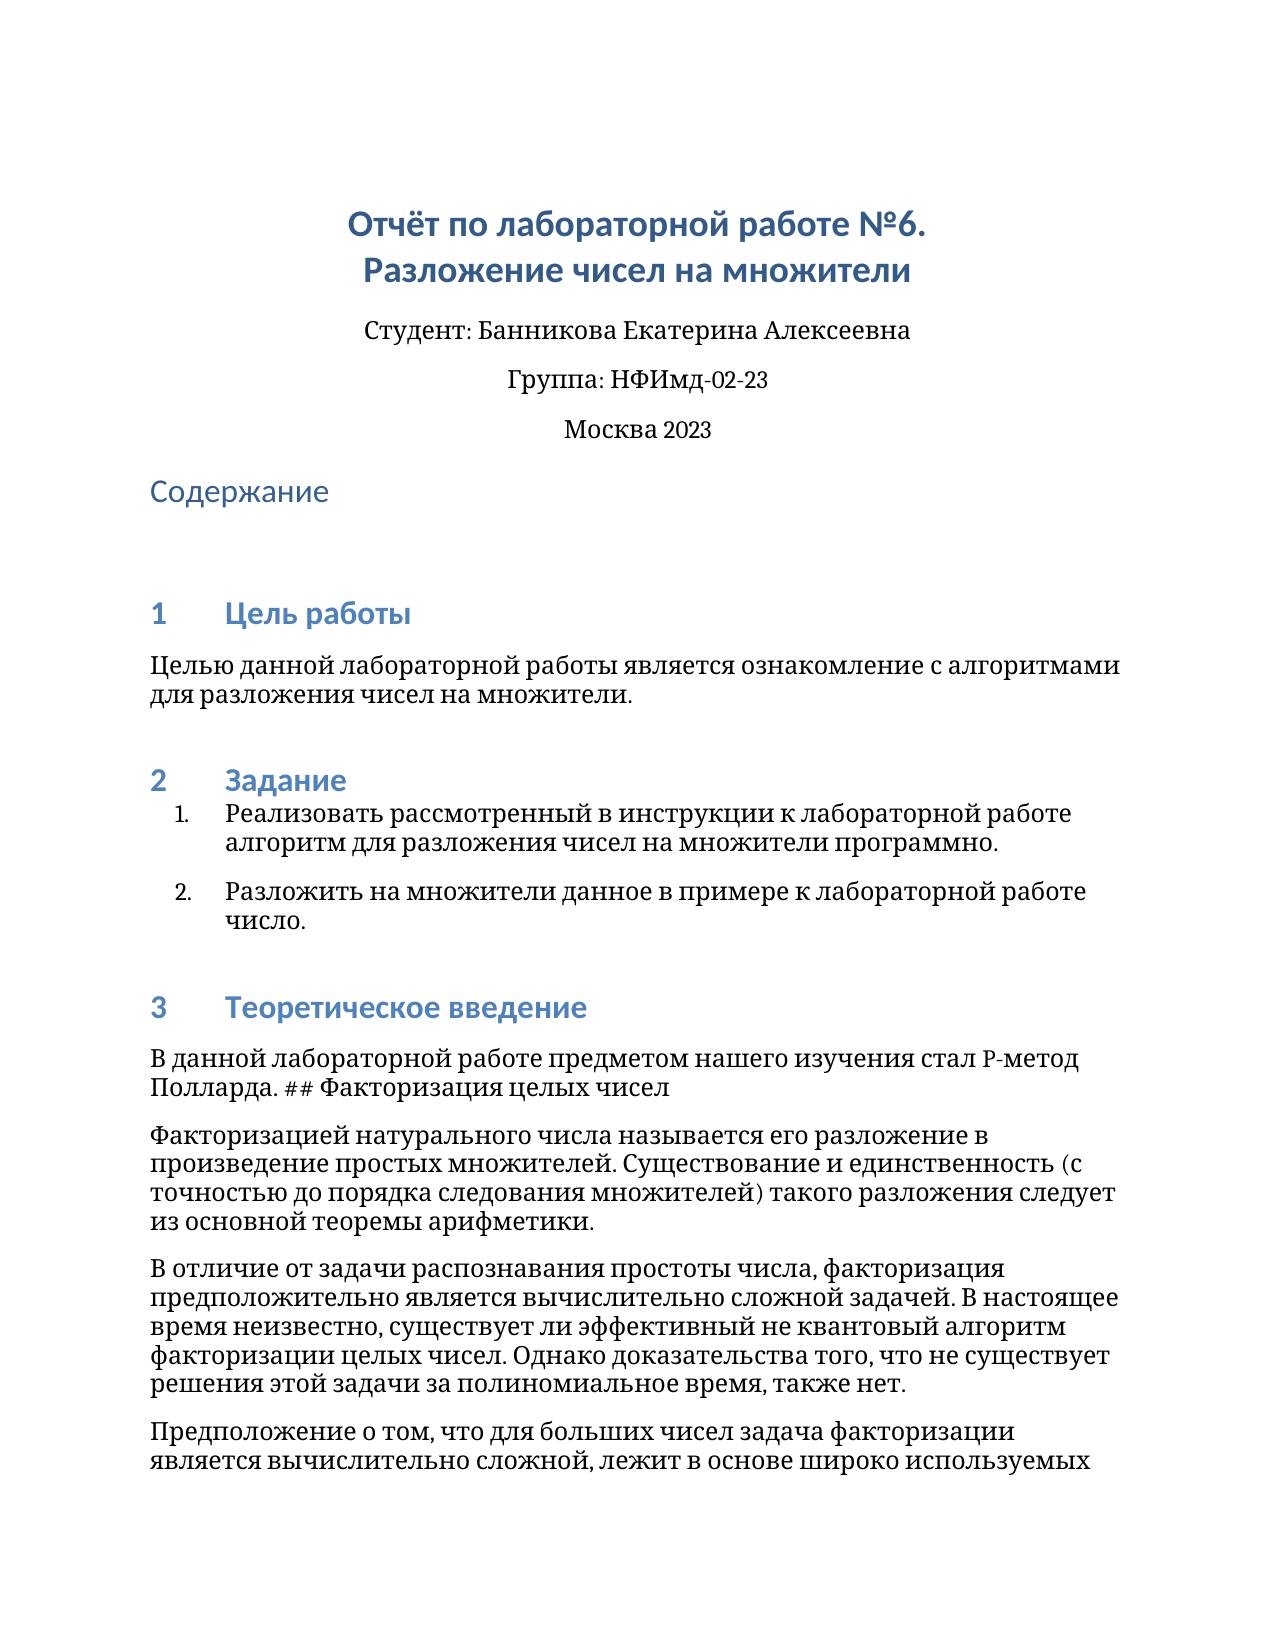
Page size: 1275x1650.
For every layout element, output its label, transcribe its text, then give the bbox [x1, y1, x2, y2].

subtitle 2 Задание [150, 759, 1125, 800]
text В отличие от задачи распознавания простоты числа, факторизация предположительно является вычислительно сложной задачей. В настоящее время неизвестно, существует ли эффективный не квантовый алгоритм факторизации целых чисел. Однако доказательства того, что не существует решения этой задачи за полиномиальное время, также нет. [150, 1255, 1125, 1399]
text Целью данной лабораторной работы является ознакомление с алгоритмами для разложения чисел на множители. [150, 652, 1125, 709]
subtitle 3 Теоретическое введение [150, 986, 1125, 1027]
text В данной лабораторной работе предметом нашего изучения стал P-метод Полларда. ## Факторизация целых чисел [150, 1045, 1125, 1103]
text Факторизацией натурального числа называется его разложение в произведение простых множителей. Существование и единственность (с точностью до порядка следования множителей) такого разложения следует из основной теоремы арифметики. [150, 1122, 1125, 1237]
text Студент: Банникова Екатерина Алексеевна [150, 317, 1125, 345]
list Разложить на множители данное в примере к лабораторной работе число. [175, 878, 1125, 936]
text Группа: НФИмд-02-23 [150, 366, 1125, 395]
title Отчёт по лабораторной работе №6. Разложение чисел на множители [150, 200, 1125, 292]
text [150, 1418, 1125, 1475]
subtitle 1 Цель работы [150, 592, 1125, 633]
text Москва 2023 [150, 416, 1125, 444]
list Реализовать рассмотренный в инструкции к лабораторной работе алгоритм для разложения чисел на множители программно. [175, 800, 1125, 857]
